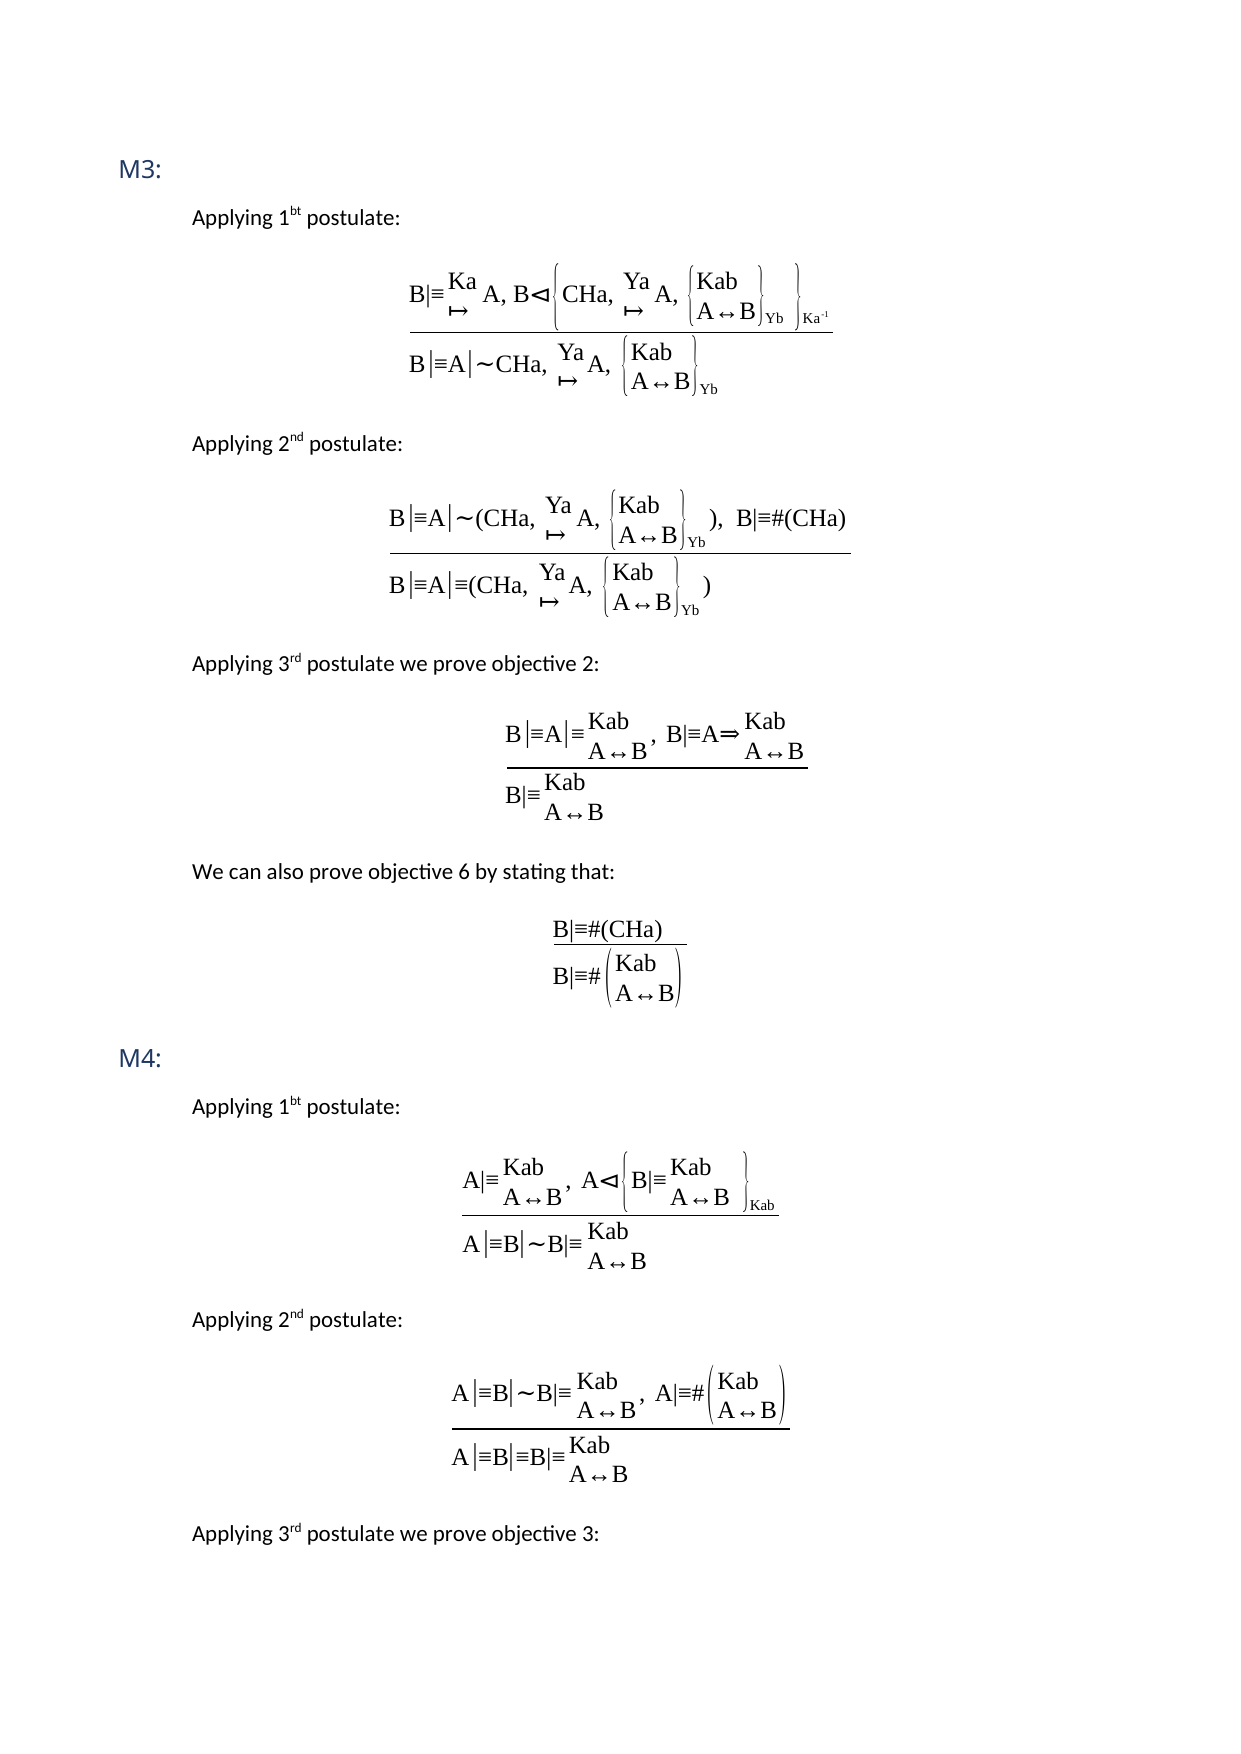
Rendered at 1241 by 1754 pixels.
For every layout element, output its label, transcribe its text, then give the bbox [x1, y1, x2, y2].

text Applying 3rd postulate we prove objective 2: [118, 649, 1122, 677]
subtitle M4: [118, 1041, 1122, 1075]
text Applying 2nd postulate: [118, 1306, 1122, 1334]
text We can also prove objective 6 by stating that: [118, 857, 1122, 885]
text Applying 2nd postulate: [118, 429, 1122, 457]
text Applying 1bt postulate: [118, 1092, 1122, 1120]
text Applying 1bt postulate: [118, 203, 1122, 231]
text Applying 3rd postulate we prove objective 3: [118, 1519, 1122, 1547]
subtitle M3: [118, 152, 1122, 186]
